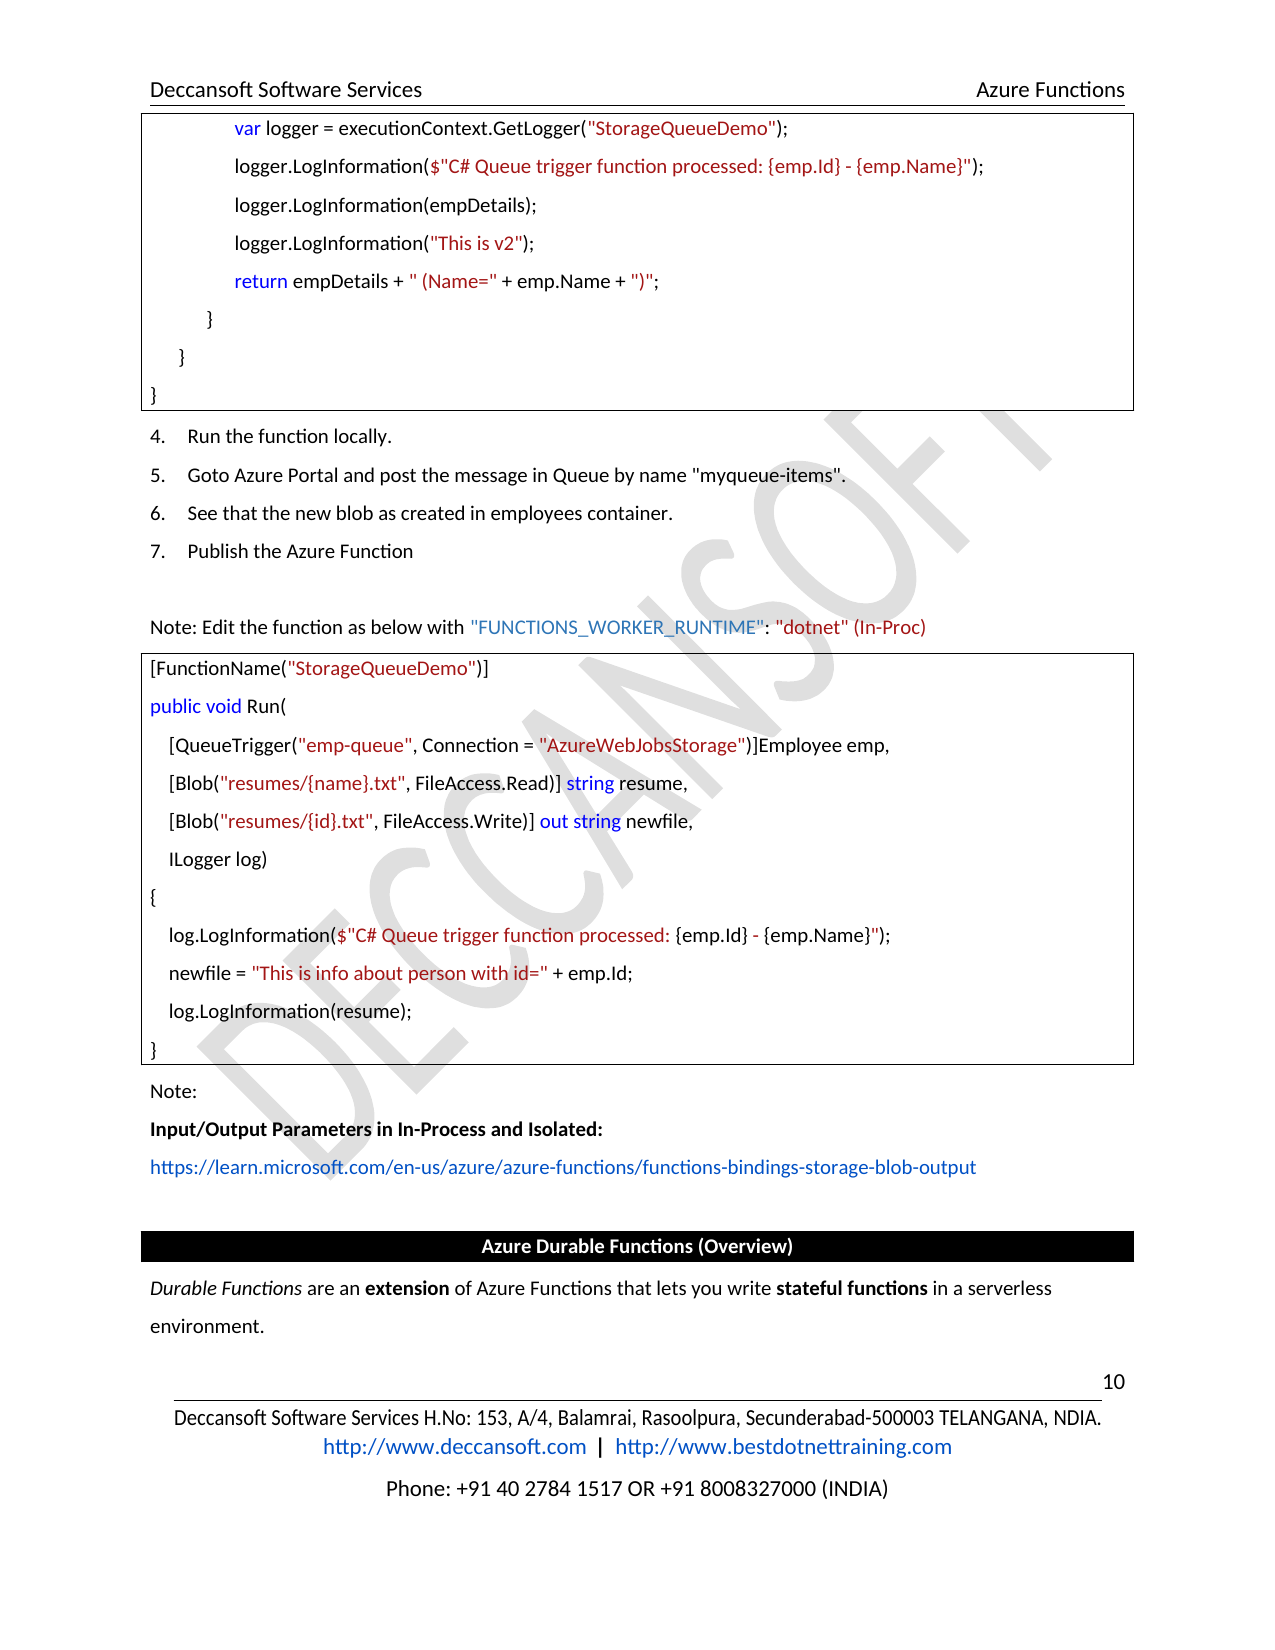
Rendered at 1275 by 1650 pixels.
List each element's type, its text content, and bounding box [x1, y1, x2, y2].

text log.LogInformation(resume); [142, 996, 1133, 1024]
text logger.LogInformation(empDetails); [142, 189, 1133, 217]
text logger.LogInformation("This is v2"); [142, 227, 1133, 255]
text Note: Edit the function as below with "FUNCTIONS_WORKER_RUNTIME": "dotnet" (In-Proc) [150, 614, 1125, 640]
list See that the new blob as created in employees container. [150, 500, 1125, 525]
text Azure Durable Functions (Overview) [142, 1232, 1133, 1261]
text log.LogInformation($"C# Queue trigger function processed: {emp.Id} - {emp.Name}"); [142, 919, 1133, 948]
text } [142, 303, 1133, 332]
list Goto Azure Portal and post the message in Queue by name "myqueue-items". [150, 462, 1125, 487]
text [Blob("resumes/{id}.txt", FileAccess.Write)] out string newfile, [142, 805, 1133, 833]
text ILogger log) [142, 843, 1133, 872]
text [QueueTrigger("emp-queue", Connection = "AzureWebJobsStorage")]Employee emp, [142, 729, 1133, 757]
text } [142, 379, 1133, 410]
text https://learn.microsoft.com/en-us/azure/azure-functions/functions-bindings-storage-blob-output [150, 1154, 1125, 1180]
text Note: [150, 1078, 1125, 1103]
text [FunctionName("StorageQueueDemo")] [142, 654, 1133, 681]
text { [142, 881, 1133, 910]
text return empDetails + " (Name=" + emp.Name + ")"; [142, 265, 1133, 293]
text logger.LogInformation($"C# Queue trigger function processed: {emp.Id} - {emp.Name}"); [142, 151, 1133, 179]
text } [142, 1034, 1133, 1064]
text public void Run( [142, 691, 1133, 719]
text } [142, 341, 1133, 370]
list Run the function locally. [150, 424, 1125, 449]
text Durable Functions are an extension of Azure Functions that lets you write stateful functions in a serverless environment. [150, 1275, 1125, 1338]
list Publish the Azure Function [150, 538, 1125, 563]
text newfile = "This is info about person with id=" + emp.Id; [142, 957, 1133, 986]
text Input/Output Parameters in In-Process and Isolated: [150, 1116, 1125, 1142]
text var logger = executionContext.GetLogger("StorageQueueDemo"); [142, 114, 1133, 141]
text [Blob("resumes/{name}.txt", FileAccess.Read)] string resume, [142, 767, 1133, 795]
